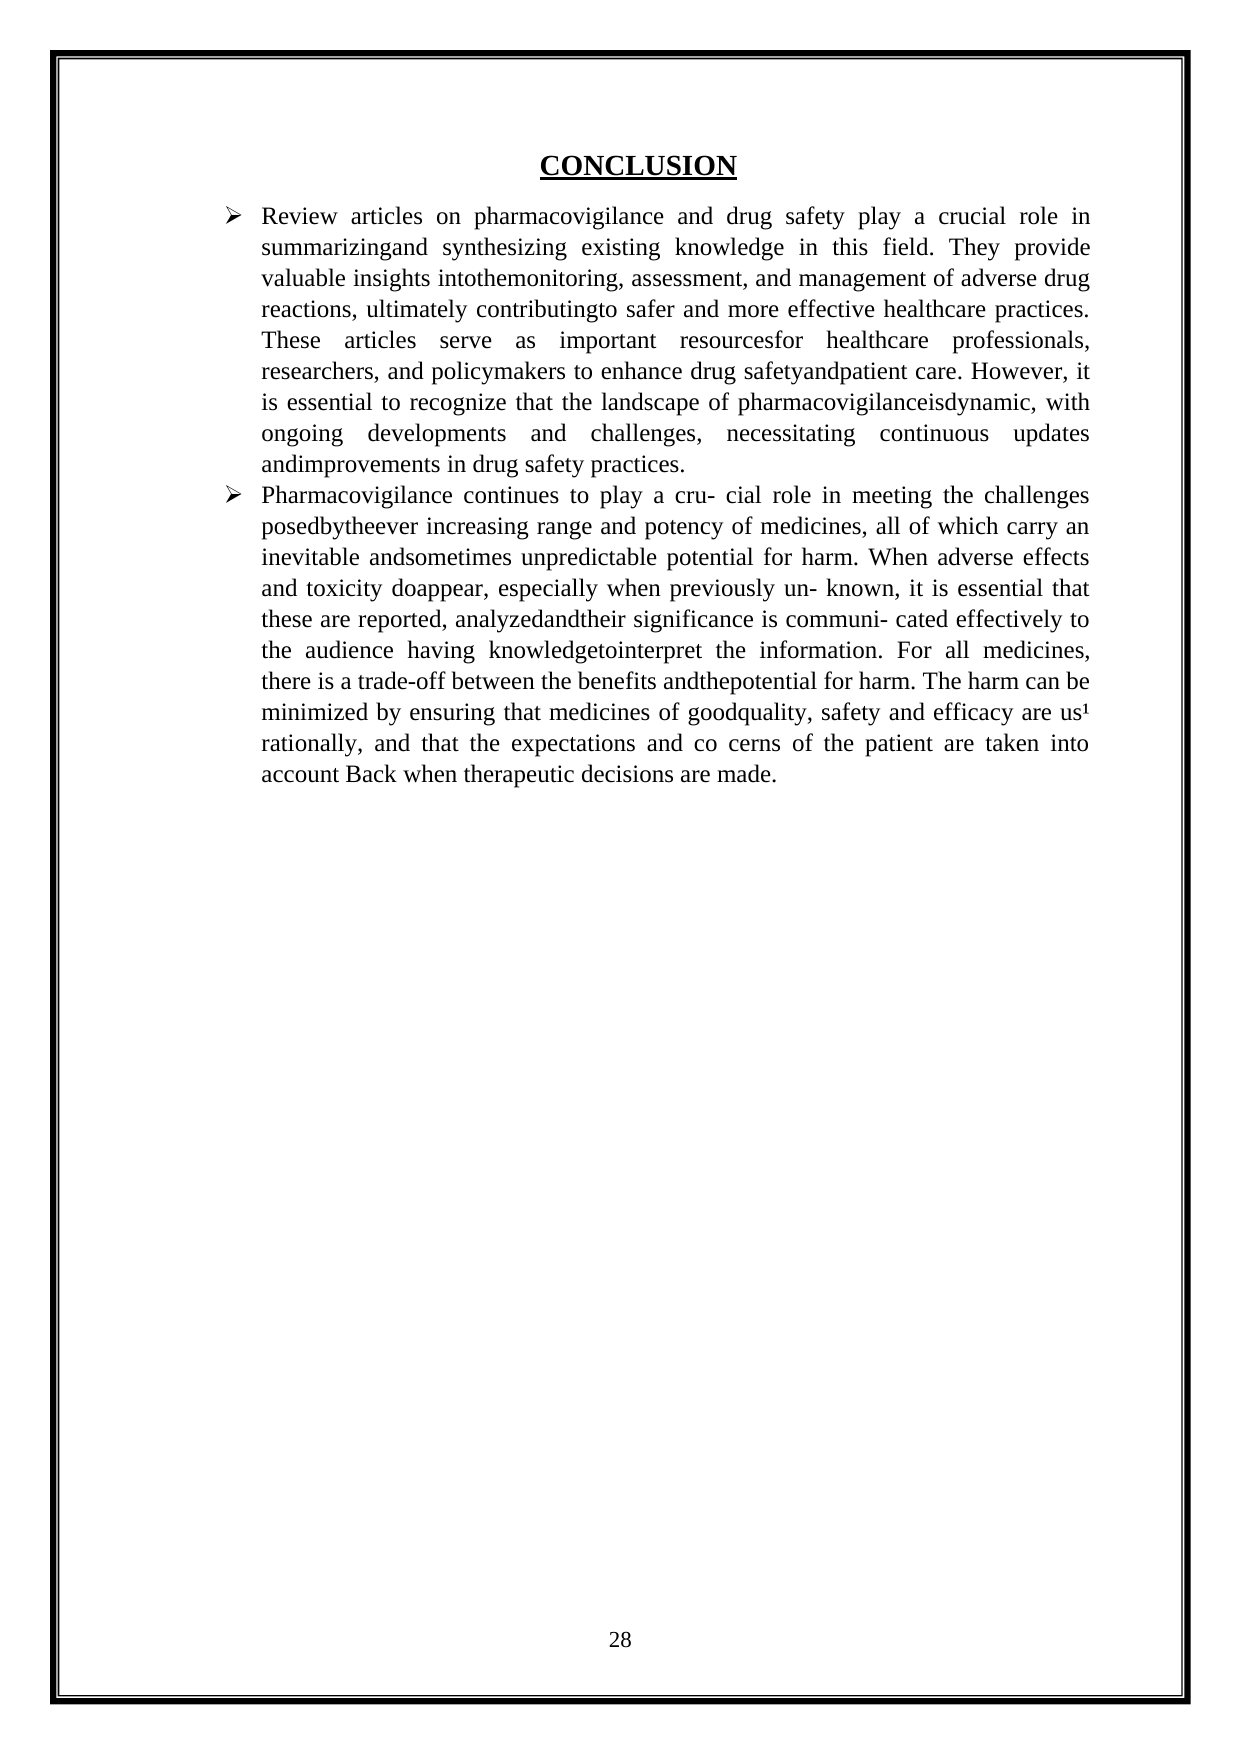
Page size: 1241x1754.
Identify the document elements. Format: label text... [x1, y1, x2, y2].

list Review articles on pharmacovigilance and drug safety play a crucial role in summarizingand synthesizing existing knowledge in this field. They provide valuable insights intothemonitoring, assessment, and management of adverse drug reactions, ultimately contributingto safer and more effective healthcare practices. These articles serve as important resourcesfor healthcare professionals, researchers, and policymakers to enhance drug safetyandpatient care. However, it is essential to recognize that the landscape of pharmacovigilanceisdynamic, with ongoing developments and challenges, necessitating continuous updates andimprovements in drug safety practices. [224, 201, 1090, 478]
subtitle CONCLUSION [263, 148, 1013, 182]
list Pharmacovigilance continues to play a cru- cial role in meeting the challenges posedbytheever increasing range and potency of medicines, all of which carry an inevitable andsometimes unpredictable potential for harm. When adverse effects and toxicity doappear, especially when previously un- known, it is essential that these are reported, analyzedandtheir significance is communi- cated effectively to the audience having knowledgetointerpret the information. For all medicines, there is a trade-off between the benefits andthepotential for harm. The harm can be minimized by ensuring that medicines of goodquality, safety and efficacy are us¹ rationally, and that the expectations and co cerns of the patient are taken into account Back when therapeutic decisions are made. [224, 480, 1090, 788]
